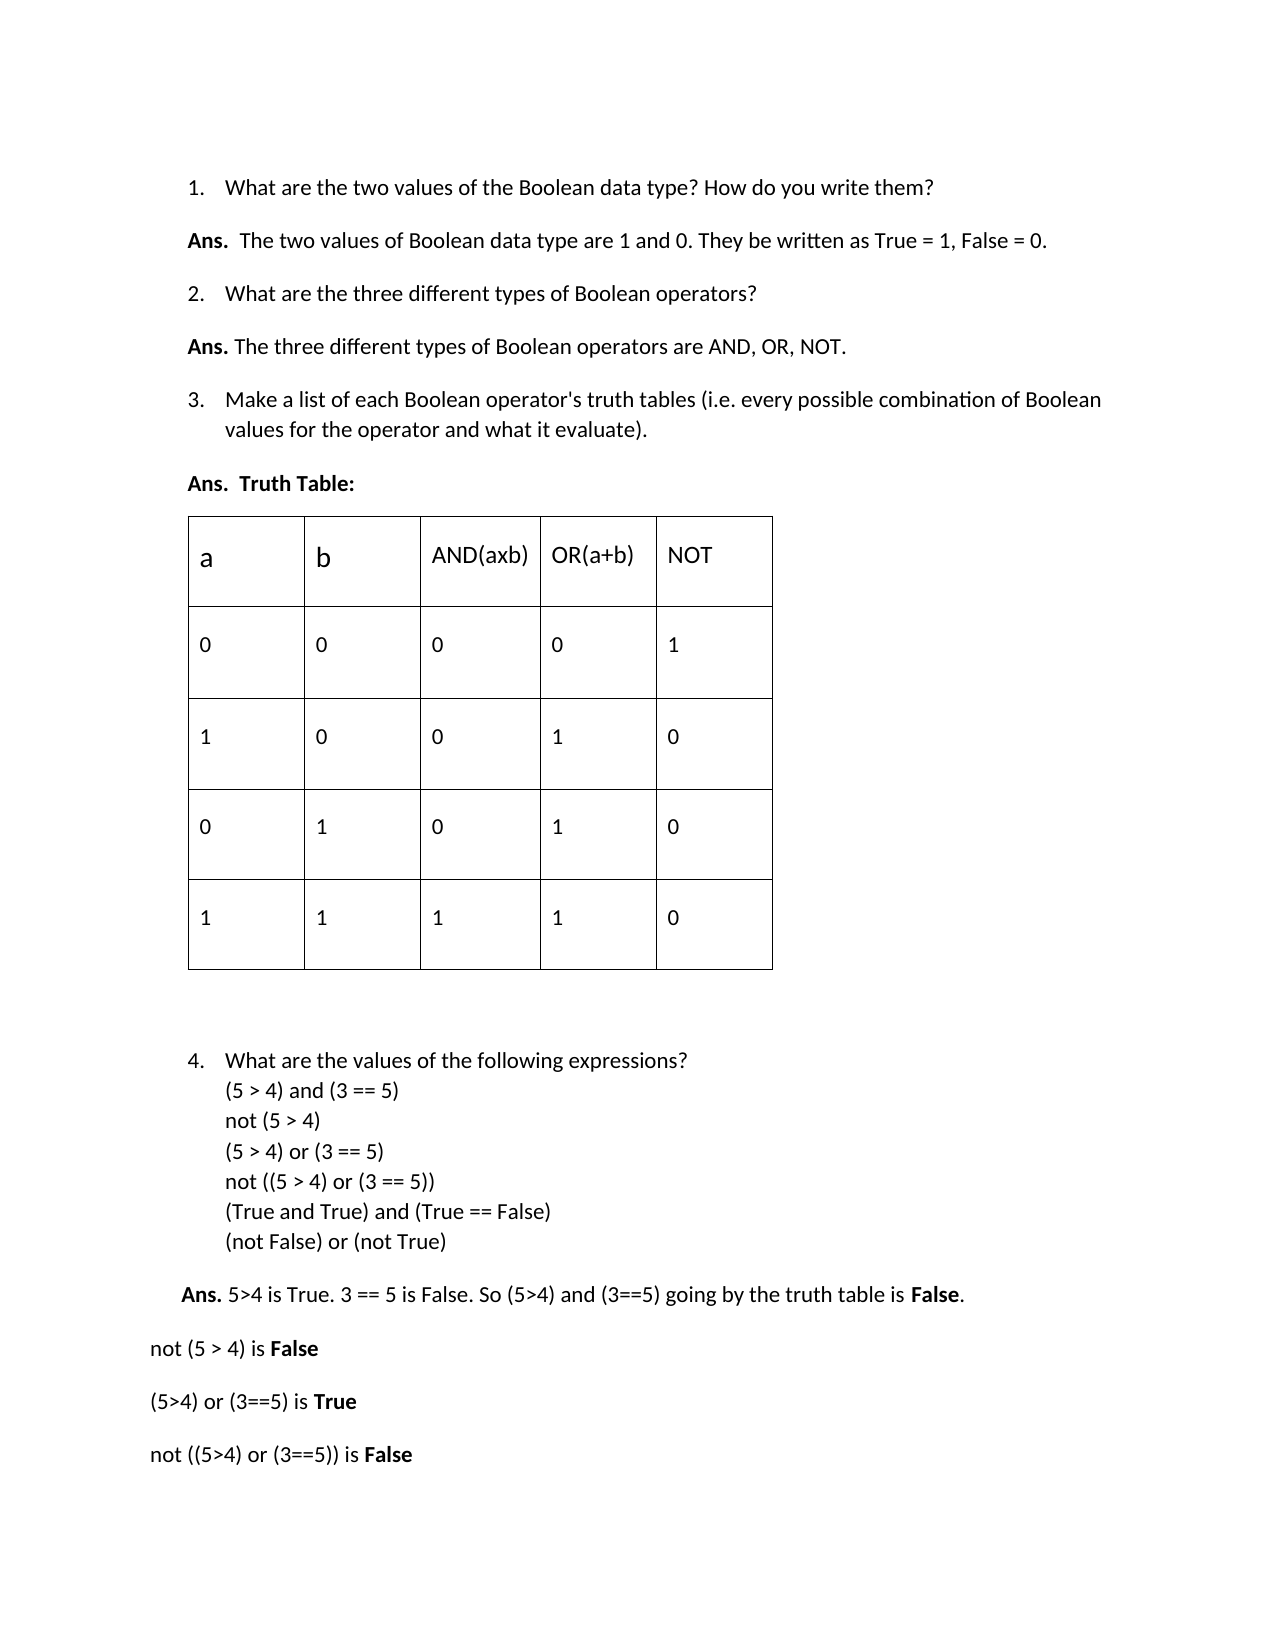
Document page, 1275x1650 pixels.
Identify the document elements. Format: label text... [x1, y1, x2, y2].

table_cell 1 [189, 699, 304, 788]
table_cell 1 [189, 880, 304, 969]
text (5>4) or (3==5) is True [150, 1387, 1125, 1415]
table_header AND(axb) [421, 517, 540, 606]
text Ans. The three different types of Boolean operators are AND, OR, NOT. [187, 332, 1125, 360]
table_header OR(a+b) [541, 517, 656, 606]
text not (5 > 4) is False [150, 1334, 1125, 1362]
table_header b [305, 517, 420, 606]
table_cell 0 [421, 699, 540, 788]
table_cell 1 [305, 790, 420, 879]
table_header NOT [657, 517, 772, 606]
table_cell 0 [421, 607, 540, 698]
table_cell 1 [541, 880, 656, 969]
table_cell 1 [541, 699, 656, 788]
list What are the values of the following expressions? [187, 1046, 1125, 1074]
table_cell 1 [421, 880, 540, 969]
list not (5 > 4) [225, 1107, 1125, 1135]
list (5 > 4) and (3 == 5) [225, 1076, 1125, 1104]
list not ((5 > 4) or (3 == 5)) [225, 1167, 1125, 1195]
table_cell 1 [305, 880, 420, 969]
table_cell 0 [657, 790, 772, 879]
list What are the three different types of Boolean operators? [187, 279, 1125, 307]
table_cell 0 [189, 607, 304, 698]
list Make a list of each Boolean operator's truth tables (i.e. every possible combination of Boolean values for the operator and what it evaluate). [187, 385, 1125, 444]
table_cell 1 [541, 790, 656, 879]
table_cell 1 [657, 607, 772, 698]
table_cell 0 [305, 607, 420, 698]
table_cell 0 [305, 699, 420, 788]
text not ((5>4) or (3==5)) is False [150, 1440, 1125, 1468]
table_cell 0 [657, 880, 772, 969]
list (5 > 4) or (3 == 5) [225, 1137, 1125, 1165]
table_header a [189, 517, 304, 606]
table_cell 0 [541, 607, 656, 698]
table_cell 0 [421, 790, 540, 879]
table_cell 0 [657, 699, 772, 788]
list What are the two values of the Boolean data type? How do you write them? [187, 173, 1125, 201]
list (not False) or (not True) [225, 1227, 1125, 1256]
text Ans. Truth Table: [187, 469, 1125, 497]
text Ans. The two values of Boolean data type are 1 and 0. They be written as True = 1, False = 0. [187, 226, 1125, 254]
text Ans. 5>4 is True. 3 == 5 is False. So (5>4) and (3==5) going by the truth table is False. [150, 1281, 1125, 1309]
list (True and True) and (True == False) [225, 1197, 1125, 1225]
table_cell 0 [189, 790, 304, 879]
